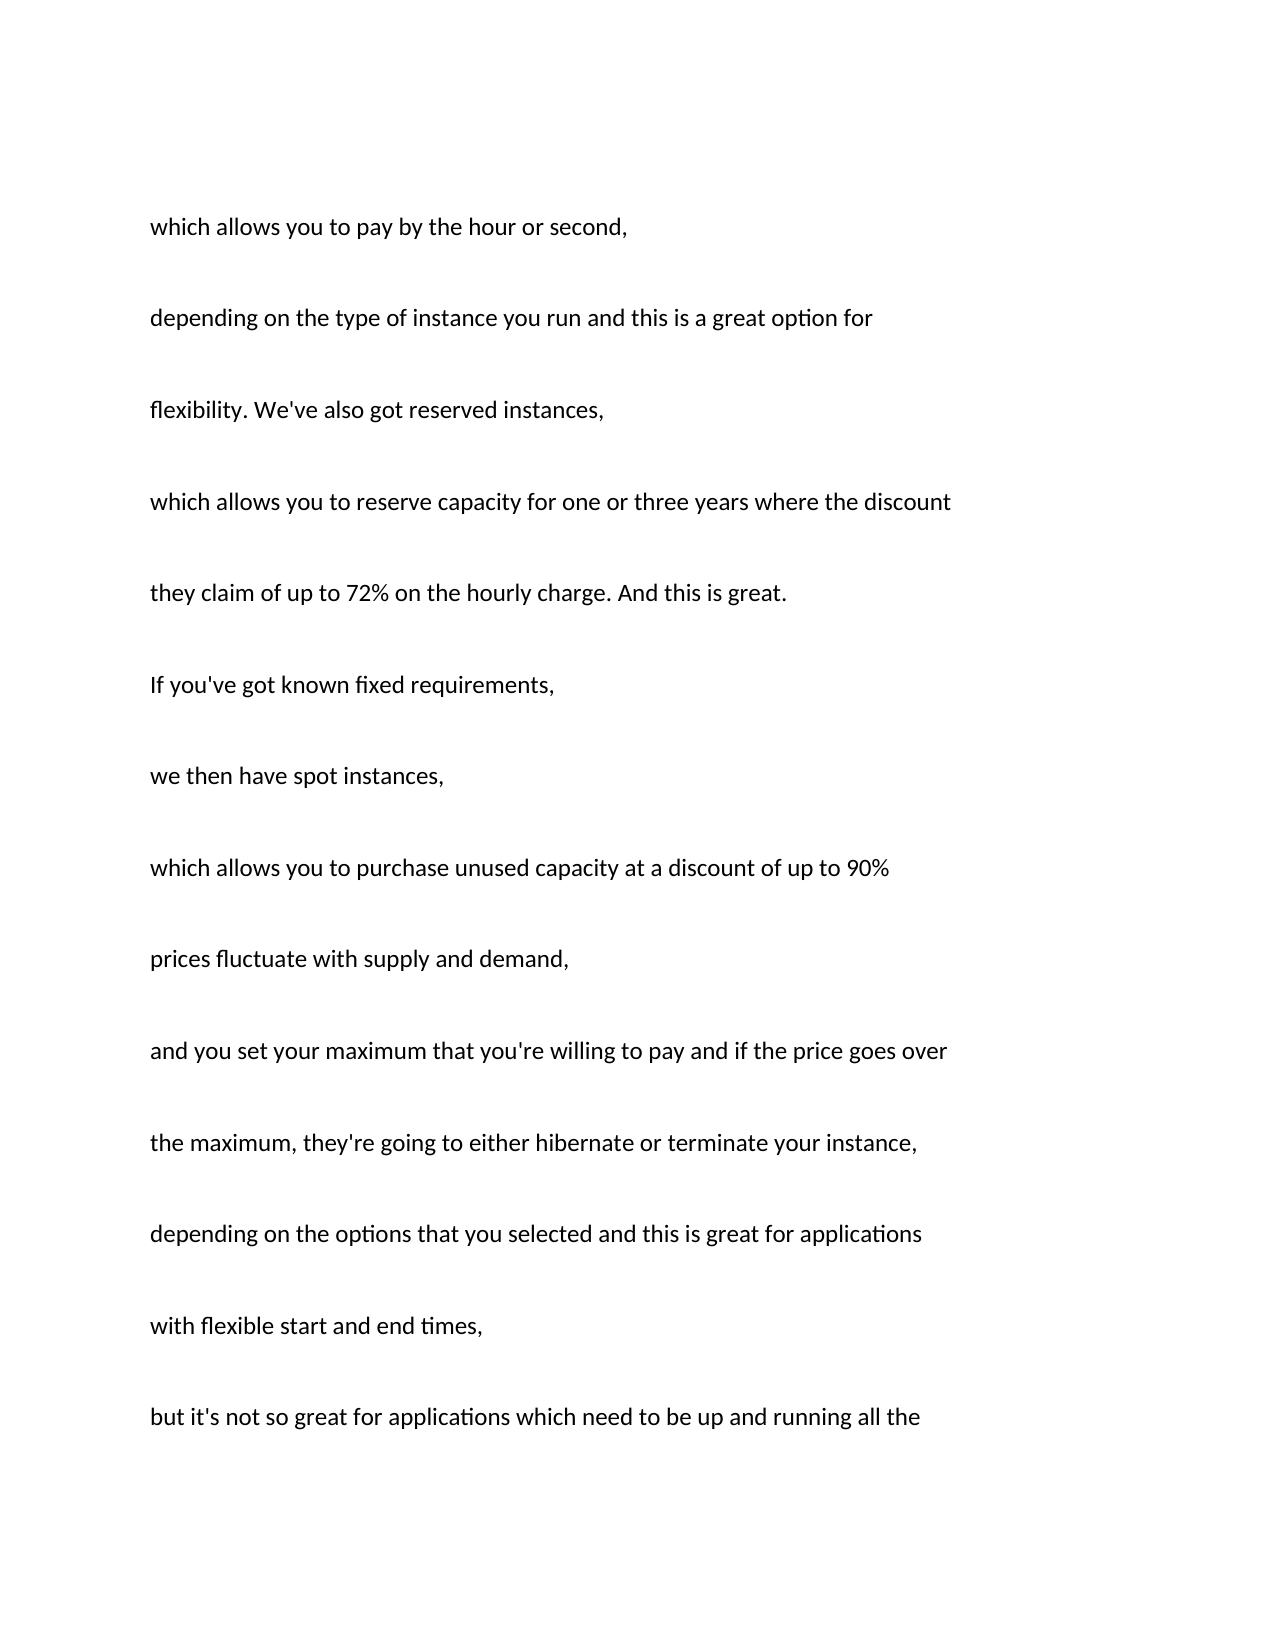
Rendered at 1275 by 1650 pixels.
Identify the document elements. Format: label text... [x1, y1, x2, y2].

text which allows you to purchase unused capacity at a discount of up to 90% [150, 852, 1125, 882]
text and you set your maximum that you're willing to pay and if the price goes over [150, 1035, 1125, 1066]
text with flexible start and end times, [150, 1310, 1125, 1340]
text we then have spot instances, [150, 760, 1125, 791]
text which allows you to pay by the hour or second, [150, 211, 1125, 242]
text depending on the type of instance you run and this is a great option for [150, 303, 1125, 333]
text which allows you to reserve capacity for one or three years where the discount [150, 486, 1125, 516]
text If you've got known fixed requirements, [150, 669, 1125, 699]
text the maximum, they're going to either hibernate or terminate your instance, [150, 1127, 1125, 1157]
text prices fluctuate with supply and demand, [150, 943, 1125, 974]
text they claim of up to 72% on the hourly charge. And this is great. [150, 577, 1125, 608]
text flexibility. We've also got reserved instances, [150, 394, 1125, 425]
text depending on the options that you selected and this is great for applications [150, 1218, 1125, 1249]
text but it's not so great for applications which need to be up and running all the [150, 1401, 1125, 1432]
